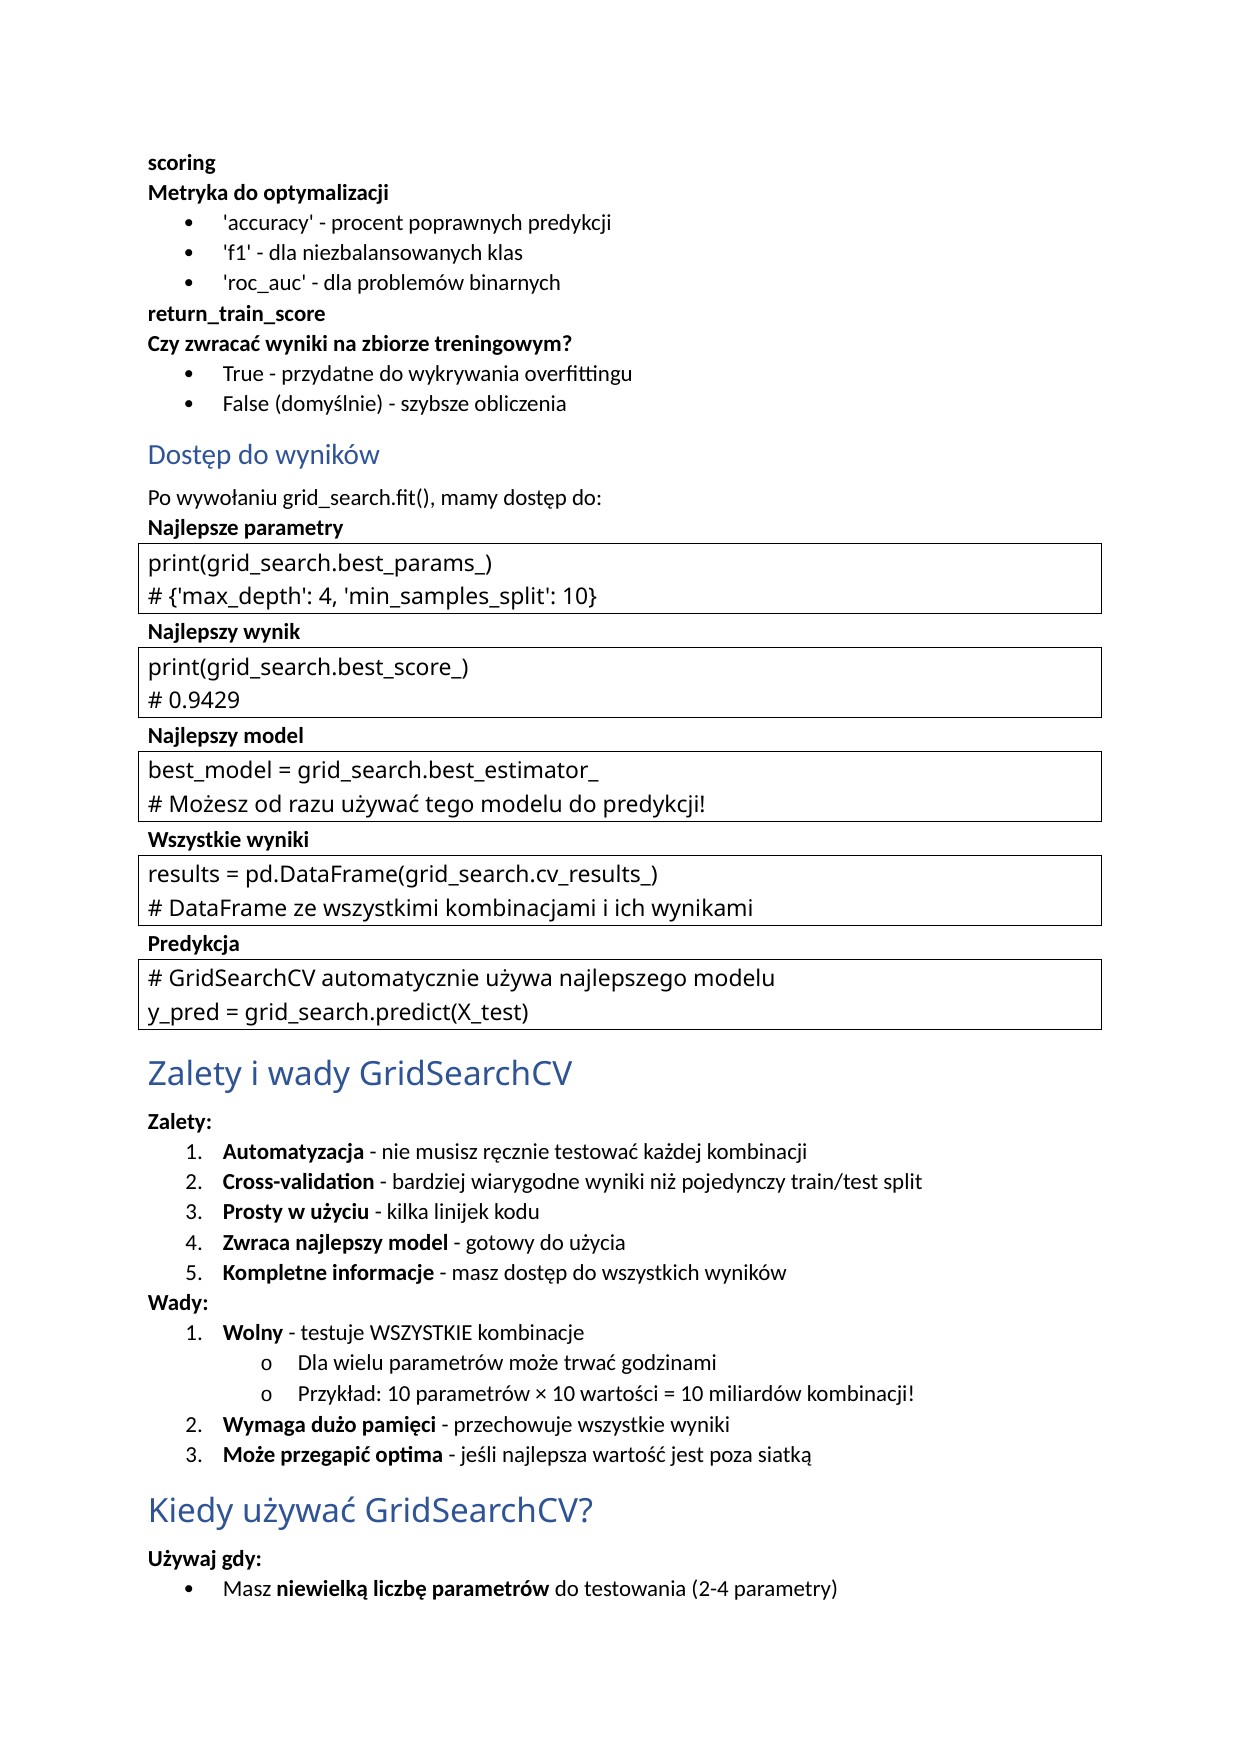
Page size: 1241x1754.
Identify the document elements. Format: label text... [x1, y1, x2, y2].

list Przykład: 10 parametrów × 10 wartości = 10 miliardów kombinacji! [260, 1379, 1093, 1408]
text # 0.9429 [139, 681, 1101, 717]
subtitle Zalety i wady GridSearchCV [148, 1049, 1093, 1095]
list Masz niewielką liczbę parametrów do testowania (2-4 parametry) [185, 1574, 1093, 1603]
text best_model = grid_search.best_estimator_ [139, 752, 1101, 785]
list 'accuracy' - procent poprawnych predykcji [185, 208, 1093, 236]
list Dla wielu parametrów może trwać godzinami [260, 1348, 1093, 1377]
text Wszystkie wyniki [148, 825, 1093, 853]
subtitle Dostęp do wyników [148, 436, 1093, 472]
list Kompletne informacje - masz dostęp do wszystkich wyników [185, 1258, 1093, 1286]
list Cross-validation - bardziej wiarygodne wyniki niż pojedynczy train/test split [185, 1167, 1093, 1195]
text scoring [148, 148, 1093, 176]
text Używaj gdy: [148, 1544, 1093, 1572]
text # DataFrame ze wszystkimi kombinacjami i ich wynikami [139, 889, 1101, 925]
text print(grid_search.best_score_) [139, 648, 1101, 681]
text # Możesz od razu używać tego modelu do predykcji! [139, 785, 1101, 821]
text results = pd.DataFrame(grid_search.cv_results_) [139, 856, 1101, 889]
text # GridSearchCV automatycznie używa najlepszego modelu [139, 960, 1101, 993]
text Czy zwracać wyniki na zbiorze treningowym? [148, 329, 1093, 357]
list Zwraca najlepszy model - gotowy do użycia [185, 1228, 1093, 1256]
text Najlepszy model [148, 721, 1093, 749]
text Zalety: [148, 1107, 1093, 1135]
list Może przegapić optima - jeśli najlepsza wartość jest poza siatką [185, 1440, 1093, 1468]
text y_pred = grid_search.predict(X_test) [139, 993, 1101, 1029]
list Wymaga dużo pamięci - przechowuje wszystkie wyniki [185, 1410, 1093, 1438]
text Po wywołaniu grid_search.fit(), mamy dostęp do: [148, 483, 1093, 511]
list 'f1' - dla niezbalansowanych klas [185, 238, 1093, 266]
text Metryka do optymalizacji [148, 178, 1093, 206]
list True - przydatne do wykrywania overfittingu [185, 359, 1093, 387]
text print(grid_search.best_params_) [139, 544, 1101, 577]
text Wady: [148, 1288, 1093, 1316]
list 'roc_auc' - dla problemów binarnych [185, 268, 1093, 296]
text Predykcja [148, 929, 1093, 957]
text # {'max_depth': 4, 'min_samples_split': 10} [139, 577, 1101, 613]
subtitle Kiedy używać GridSearchCV? [148, 1487, 1093, 1532]
list Automatyzacja - nie musisz ręcznie testować każdej kombinacji [185, 1137, 1093, 1165]
list False (domyślnie) - szybsze obliczenia [185, 389, 1093, 417]
text return_train_score [148, 299, 1093, 327]
text Najlepszy wynik [148, 617, 1093, 645]
list Prosty w użyciu - kilka linijek kodu [185, 1197, 1093, 1226]
text Najlepsze parametry [148, 513, 1093, 541]
list Wolny - testuje WSZYSTKIE kombinacje [185, 1318, 1093, 1346]
